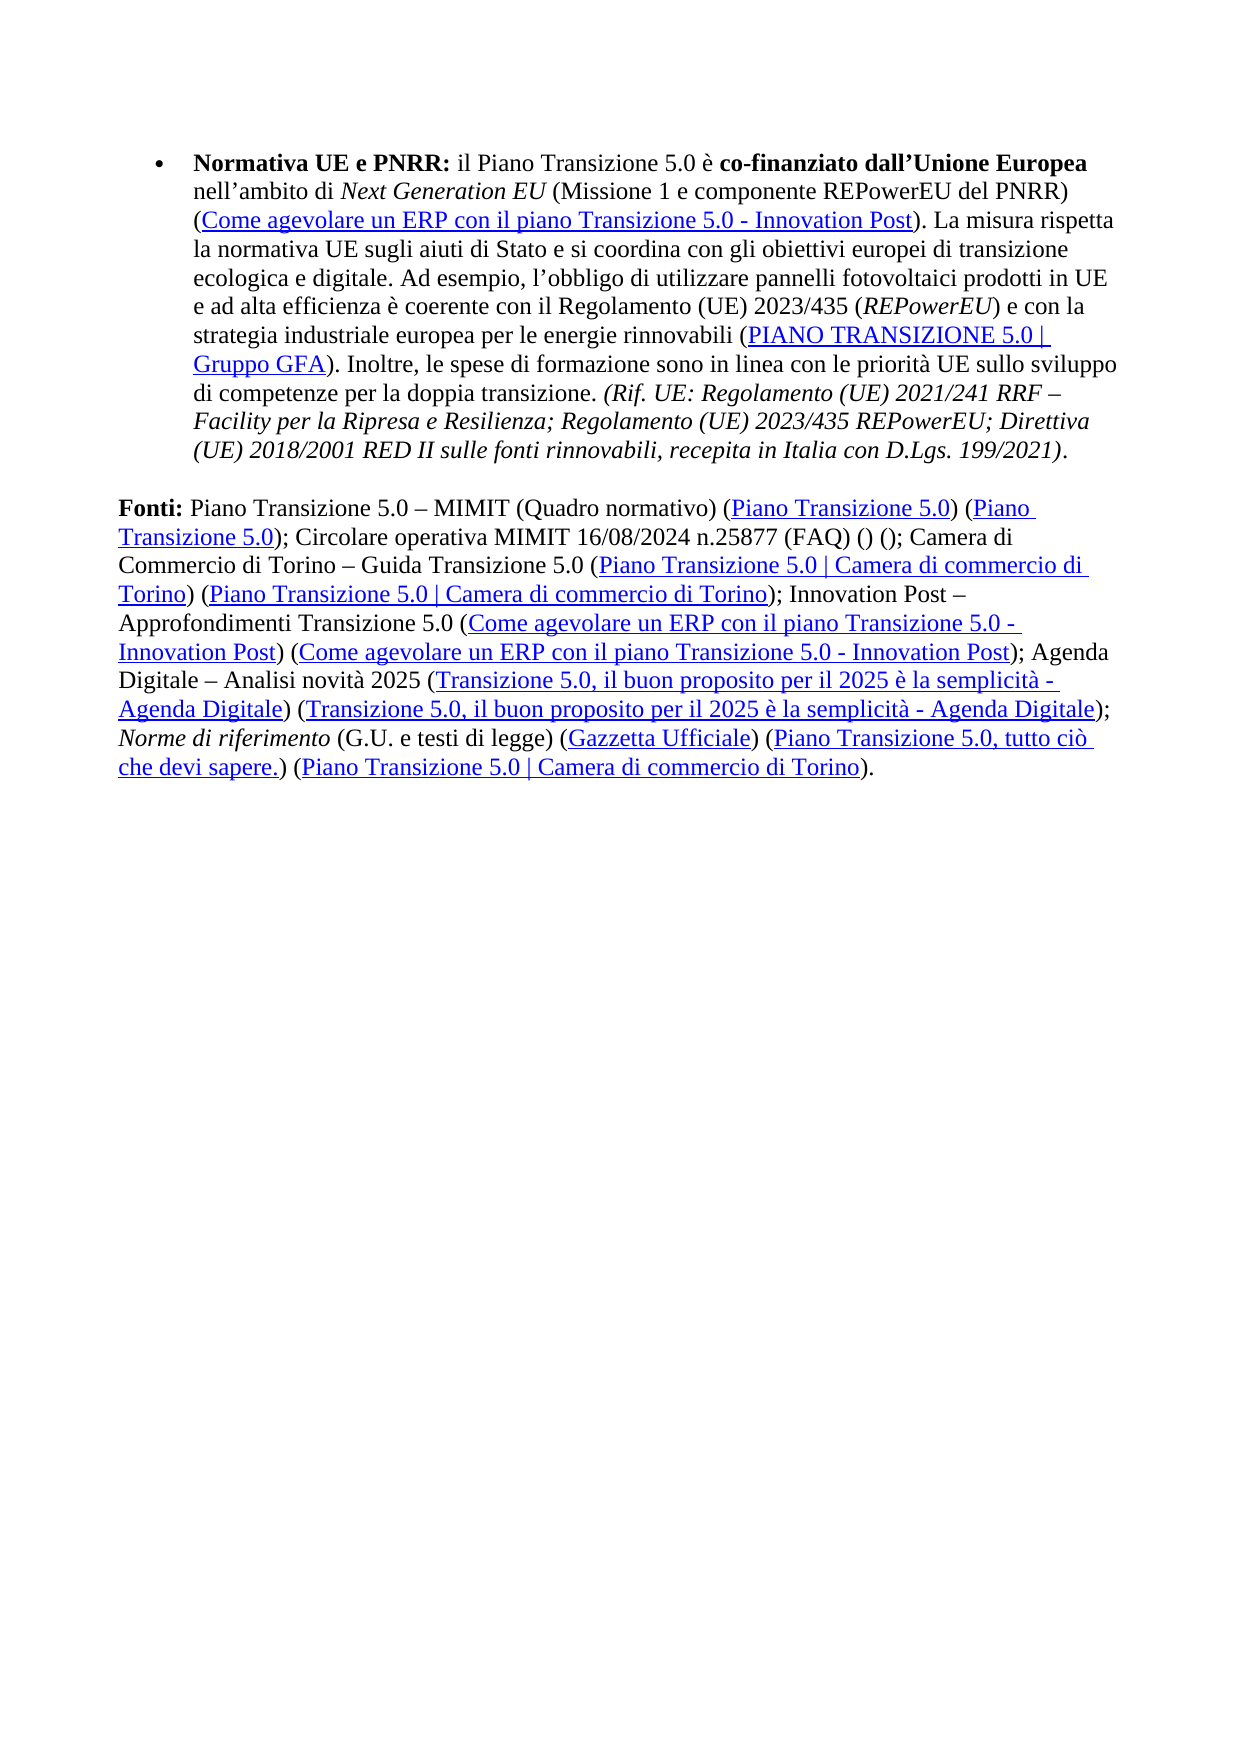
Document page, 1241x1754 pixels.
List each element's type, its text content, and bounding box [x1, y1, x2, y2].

text Fonti: Piano Transizione 5.0 – MIMIT (Quadro normativo) (Piano Transizione 5.0) (Piano Transizione 5.0); Circolare operativa MIMIT 16/08/2024 n.25877 (FAQ) () (); Camera di Commercio di Torino – Guida Transizione 5.0 (Piano Transizione 5.0 | Camera di commercio di Torino) (Piano Transizione 5.0 | Camera di commercio di Torino); Innovation Post – Approfondimenti Transizione 5.0 (Come agevolare un ERP con il piano Transizione 5.0 - Innovation Post) (Come agevolare un ERP con il piano Transizione 5.0 - Innovation Post); Agenda Digitale – Analisi novità 2025 (Transizione 5.0, il buon proposito per il 2025 è la semplicità - Agenda Digitale) (Transizione 5.0, il buon proposito per il 2025 è la semplicità - Agenda Digitale); Norme di riferimento (G.U. e testi di legge) (Gazzetta Ufficiale) (Piano Transizione 5.0, tutto ciò che devi sapere.) (Piano Transizione 5.0 | Camera di commercio di Torino). [118, 493, 1122, 781]
list Normativa UE e PNRR: il Piano Transizione 5.0 è co-finanziato dall’Unione Europea nell’ambito di Next Generation EU (Missione 1 e componente REPowerEU del PNRR) (Come agevolare un ERP con il piano Transizione 5.0 - Innovation Post). La misura rispetta la normativa UE sugli aiuti di Stato e si coordina con gli obiettivi europei di transizione ecologica e digitale. Ad esempio, l’obbligo di utilizzare pannelli fotovoltaici prodotti in UE e ad alta efficienza è coerente con il Regolamento (UE) 2023/435 (REPowerEU) e con la strategia industriale europea per le energie rinnovabili (PIANO TRANSIZIONE 5.0 | Gruppo GFA). Inoltre, le spese di formazione sono in linea con le priorità UE sullo sviluppo di competenze per la doppia transizione. (Rif. UE: Regolamento (UE) 2021/241 RRF – Facility per la Ripresa e Resilienza; Regolamento (UE) 2023/435 REPowerEU; Direttiva (UE) 2018/2001 RED II sulle fonti rinnovabili, recepita in Italia con D.Lgs. 199/2021). [156, 148, 1122, 464]
